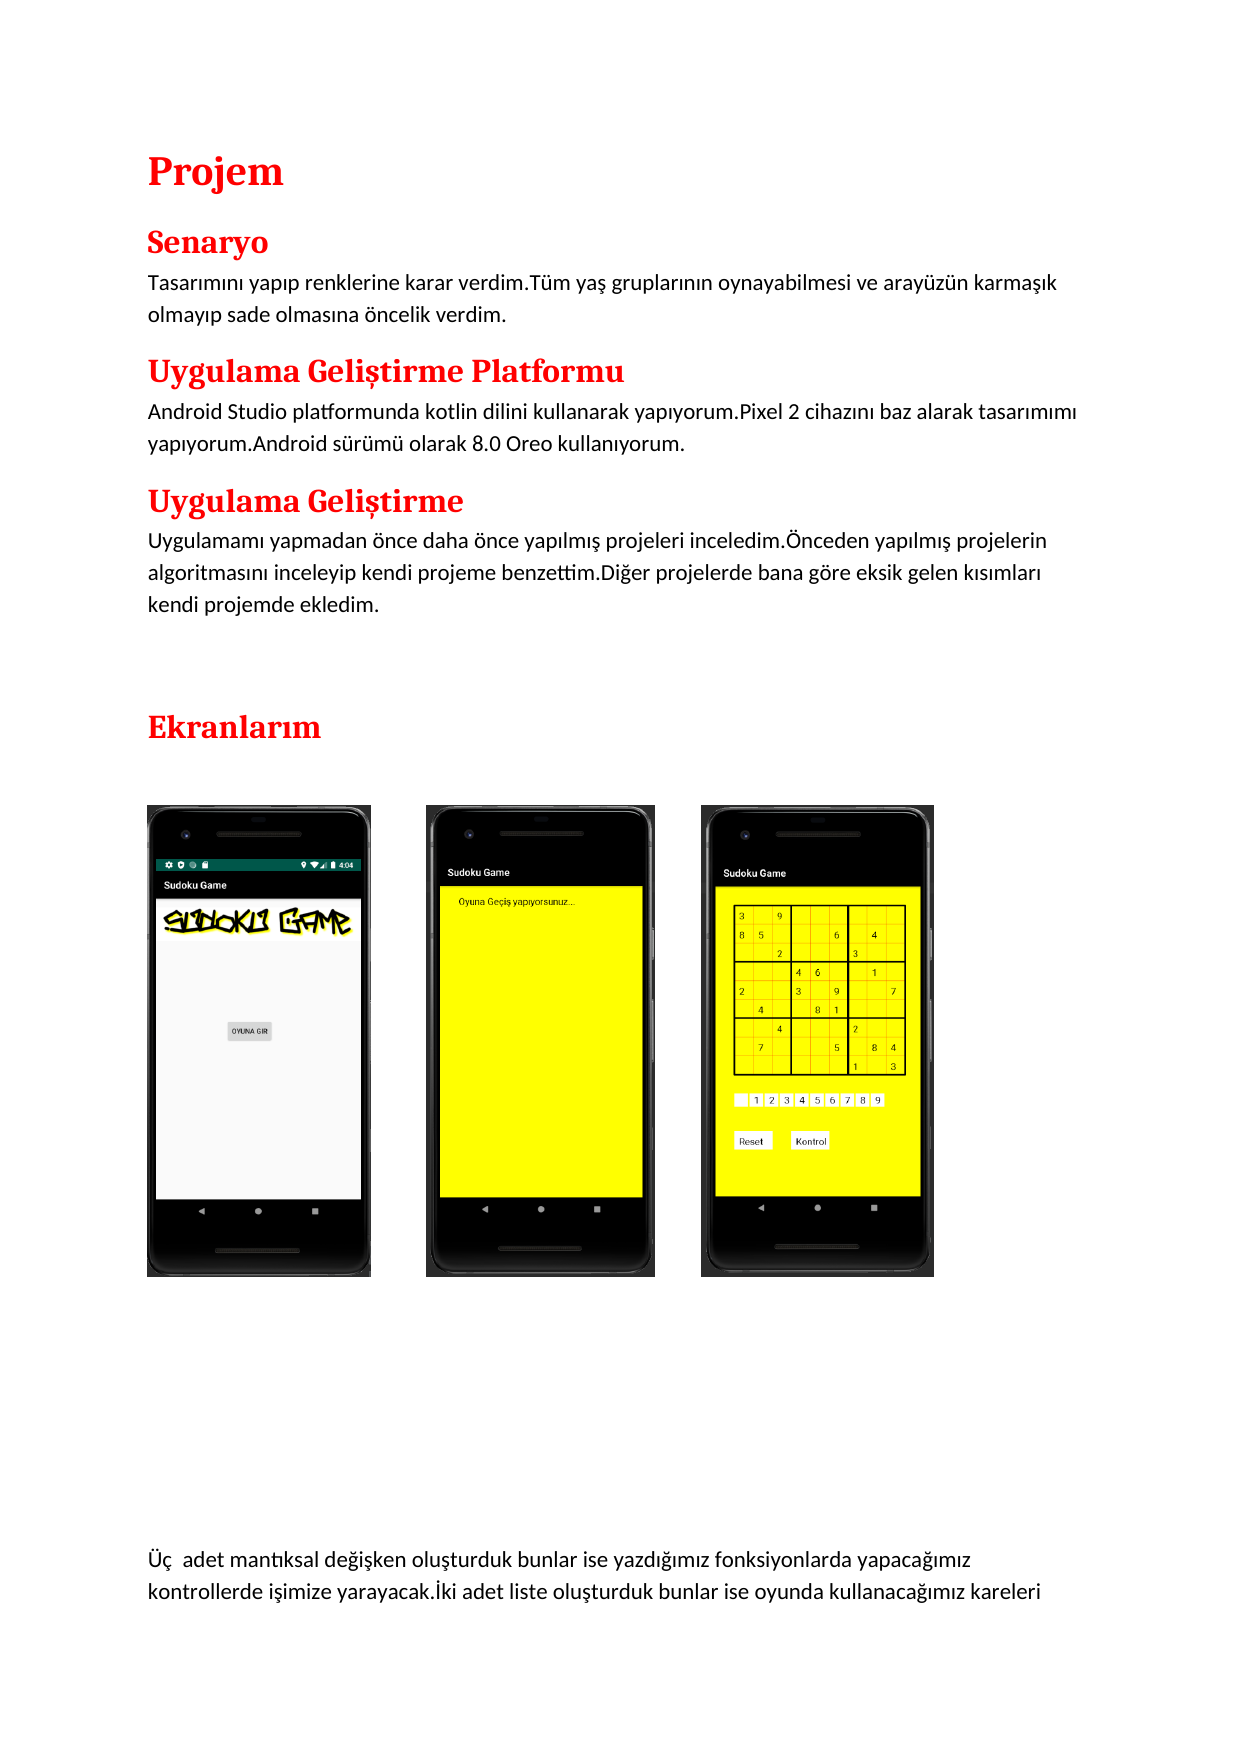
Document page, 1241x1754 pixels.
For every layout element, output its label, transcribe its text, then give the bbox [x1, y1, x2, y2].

subtitle Uygulama Geliştirme [148, 482, 1093, 520]
picture [147, 805, 371, 1277]
text Uygulamamı yapmadan önce daha önce yapılmış projeleri inceledim.Önceden yapılmış projelerin algoritmasını inceleyip kendi projeme benzettim.Diğer projelerde bana göre eksik gelen kısımları kendi projemde ekledim. [148, 526, 1093, 618]
picture [426, 805, 655, 1277]
picture [701, 805, 934, 1277]
subtitle Projem [148, 148, 1093, 196]
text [148, 1545, 1093, 1605]
subtitle Uygulama Geliştirme Platformu [148, 353, 1093, 391]
text Android Studio platformunda kotlin dilini kullanarak yapıyorum.Pixel 2 cihazını baz alarak tasarımımı yapıyorum.Android sürümü olarak 8.0 Oreo kullanıyorum. [148, 397, 1093, 457]
text Tasarımını yapıp renklerine karar verdim.Tüm yaş gruplarının oynayabilmesi ve arayüzün karmaşık olmayıp sade olmasına öncelik verdim. [148, 268, 1093, 328]
subtitle Senaryo [148, 223, 1093, 262]
subtitle Ekranlarım [148, 708, 1093, 747]
